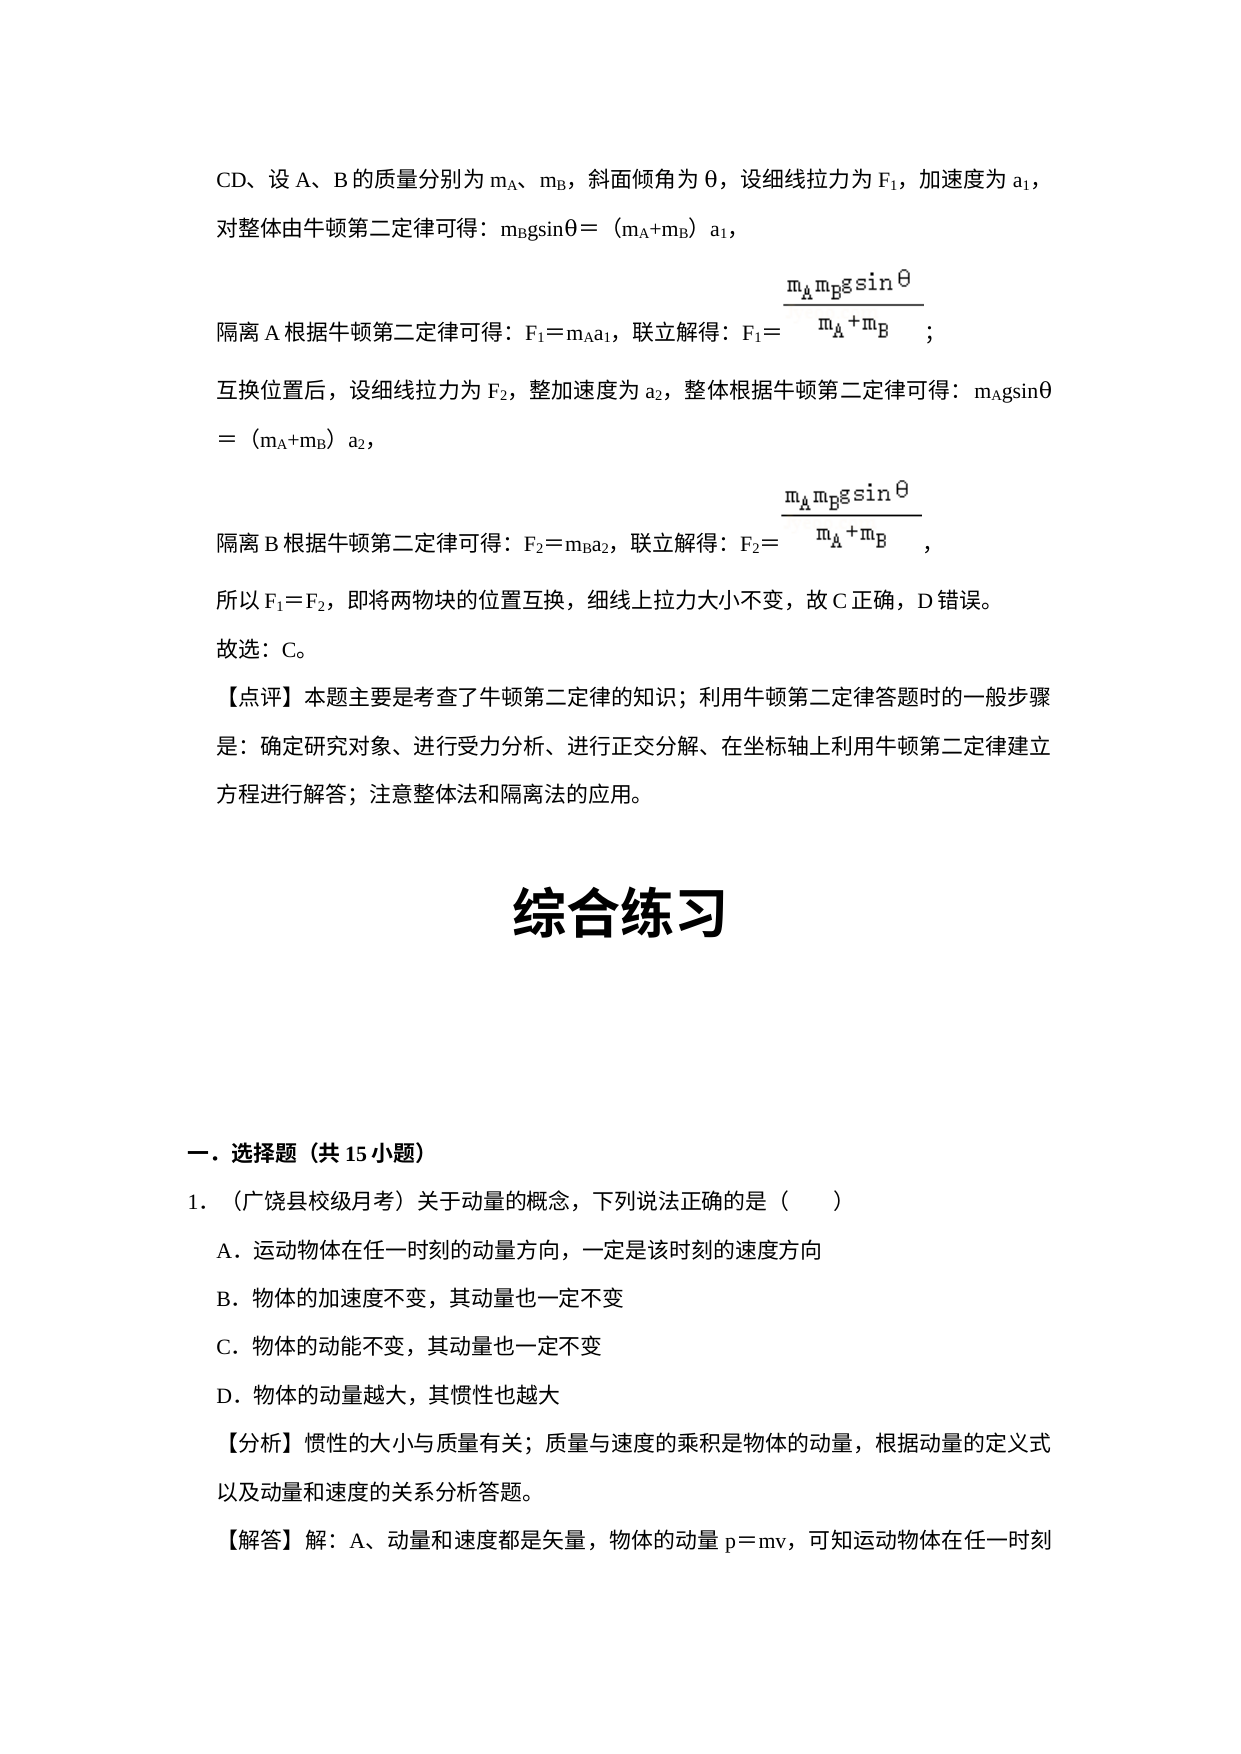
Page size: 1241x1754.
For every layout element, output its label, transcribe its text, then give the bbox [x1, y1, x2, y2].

text 互换位置后，设细线拉力为F2，整加速度为a2，整体根据牛顿第二定律可得：mAgsinθ＝（mA+mB）a2， [216, 372, 1053, 454]
subtitle 综合练习 [187, 861, 1053, 958]
text 【分析】惯性的大小与质量有关；质量与速度的乘积是物体的动量，根据动量的定义式以及动量和速度的关系分析答题。 [216, 1426, 1053, 1507]
text 隔离A根据牛顿第二定律可得：F1＝mAa1，联立解得：F1＝； [216, 259, 1053, 357]
text 1．（广饶县校级月考）关于动量的概念，下列说法正确的是（ ） [187, 1184, 1053, 1216]
text 一．选择题（共15小题） [187, 1136, 1053, 1168]
picture [783, 268, 924, 341]
text CD、设A、B的质量分别为mA、mB，斜面倾角为θ，设细线拉力为F1，加速度为a1，对整体由牛顿第二定律可得：mBgsinθ＝（mA+mB）a1， [216, 162, 1053, 243]
text 故选：C。 [216, 631, 1053, 664]
picture [781, 479, 922, 551]
text C．物体的动能不变，其动量也一定不变 [187, 1329, 1053, 1361]
text A．运动物体在任一时刻的动量方向，一定是该时刻的速度方向 [187, 1232, 1053, 1265]
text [216, 1523, 1053, 1555]
text 隔离B根据牛顿第二定律可得：F2＝mBa2，联立解得：F2＝， [216, 469, 1053, 567]
text B．物体的加速度不变，其动量也一定不变 [187, 1281, 1053, 1313]
text 【点评】本题主要是考查了牛顿第二定律的知识；利用牛顿第二定律答题时的一般步骤是：确定研究对象、进行受力分析、进行正交分解、在坐标轴上利用牛顿第二定律建立方程进行解答；注意整体法和隔离法的应用。 [216, 679, 1053, 809]
text D．物体的动量越大，其惯性也越大 [187, 1377, 1053, 1410]
text 所以F1＝F2，即将两物块的位置互换，细线上拉力大小不变，故C正确，D错误。 [216, 583, 1053, 615]
